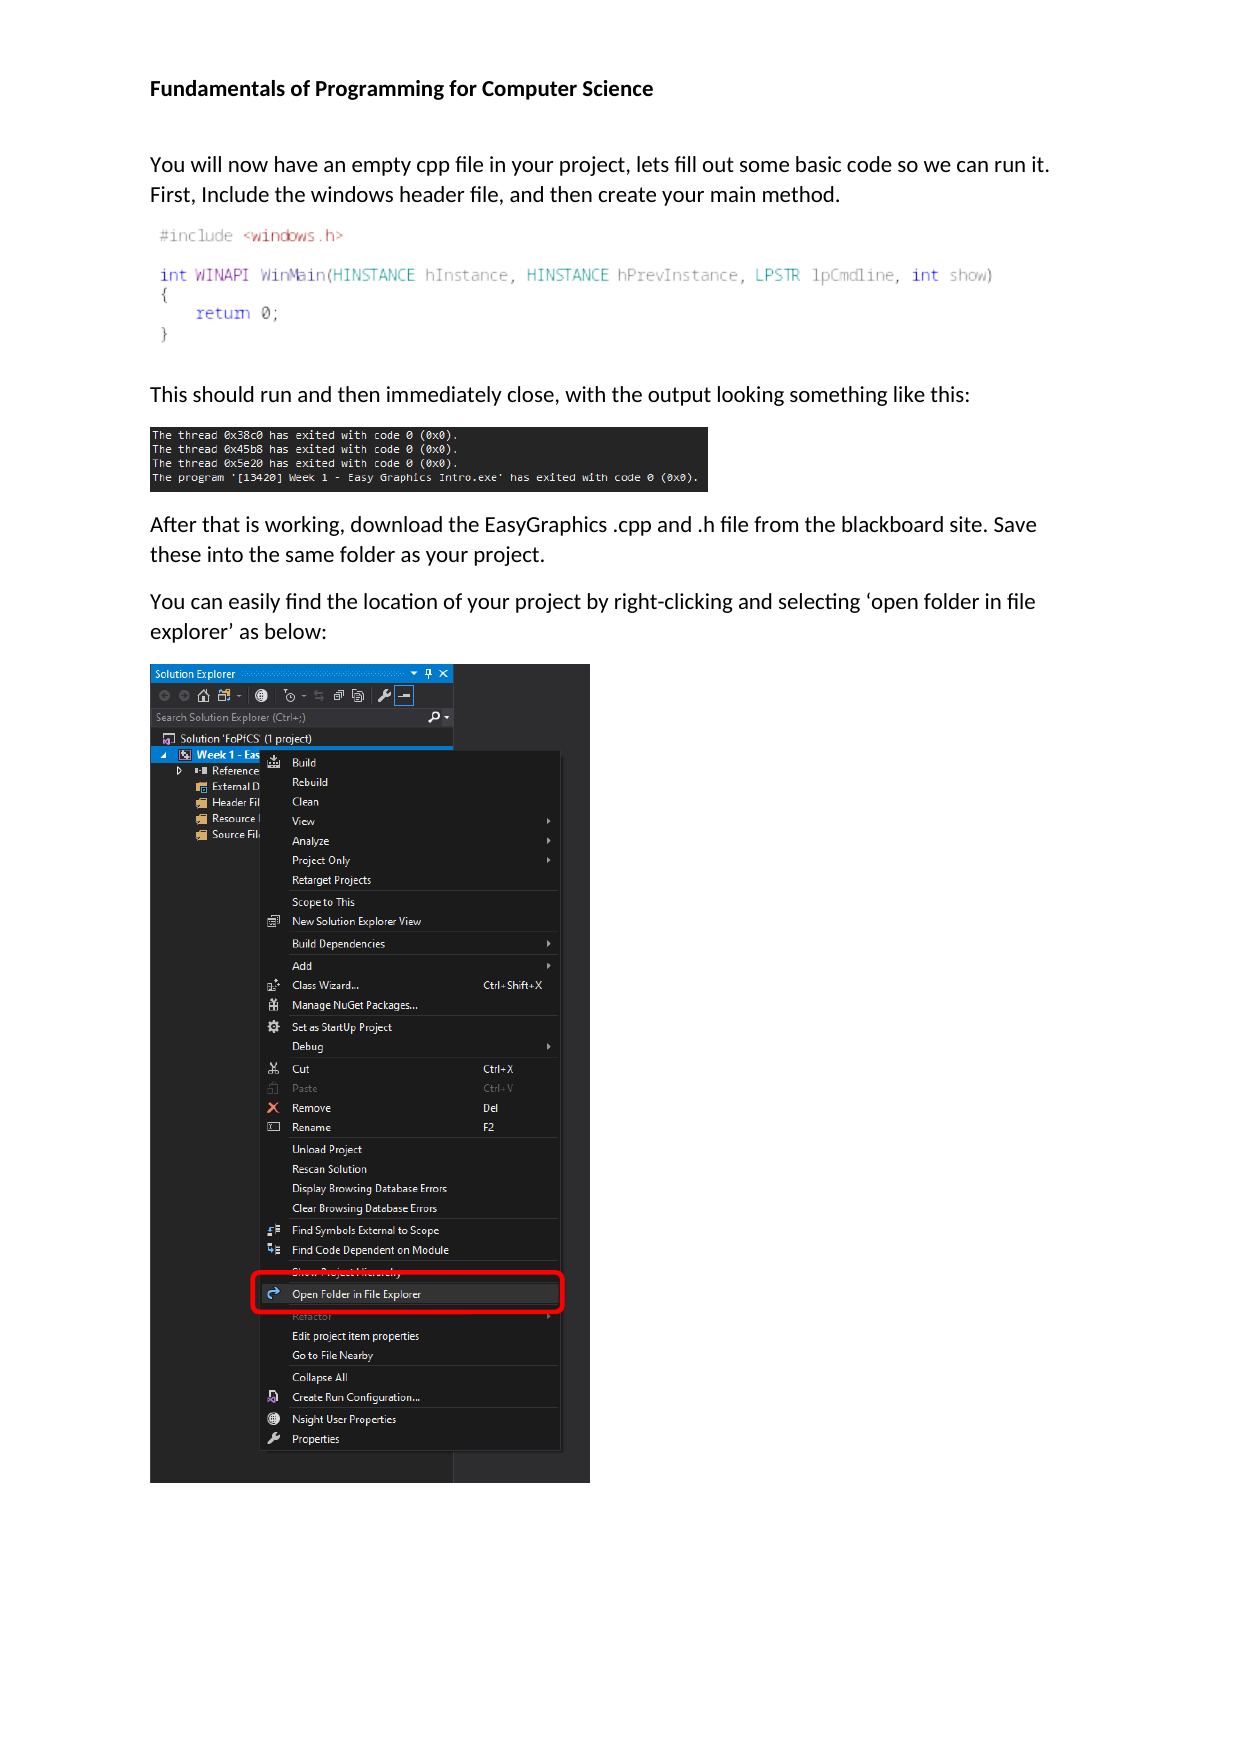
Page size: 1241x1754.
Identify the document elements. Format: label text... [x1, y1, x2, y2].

text You can easily find the location of your project by right-clicking and selecting ‘open folder in file explorer’ as below: [150, 587, 1090, 646]
text You will now have an empty cpp file in your project, lets fill out some basic code so we can run it. First, Include the windows header file, and then create your main method. [150, 150, 1090, 208]
picture [150, 427, 708, 492]
text This should run and then immediately close, with the output looking something like this: [150, 380, 1090, 408]
text After that is working, download the EasyGraphics .cpp and .h file from the blackboard site. Save these into the same folder as your project. [150, 510, 1090, 568]
picture [150, 664, 590, 1483]
